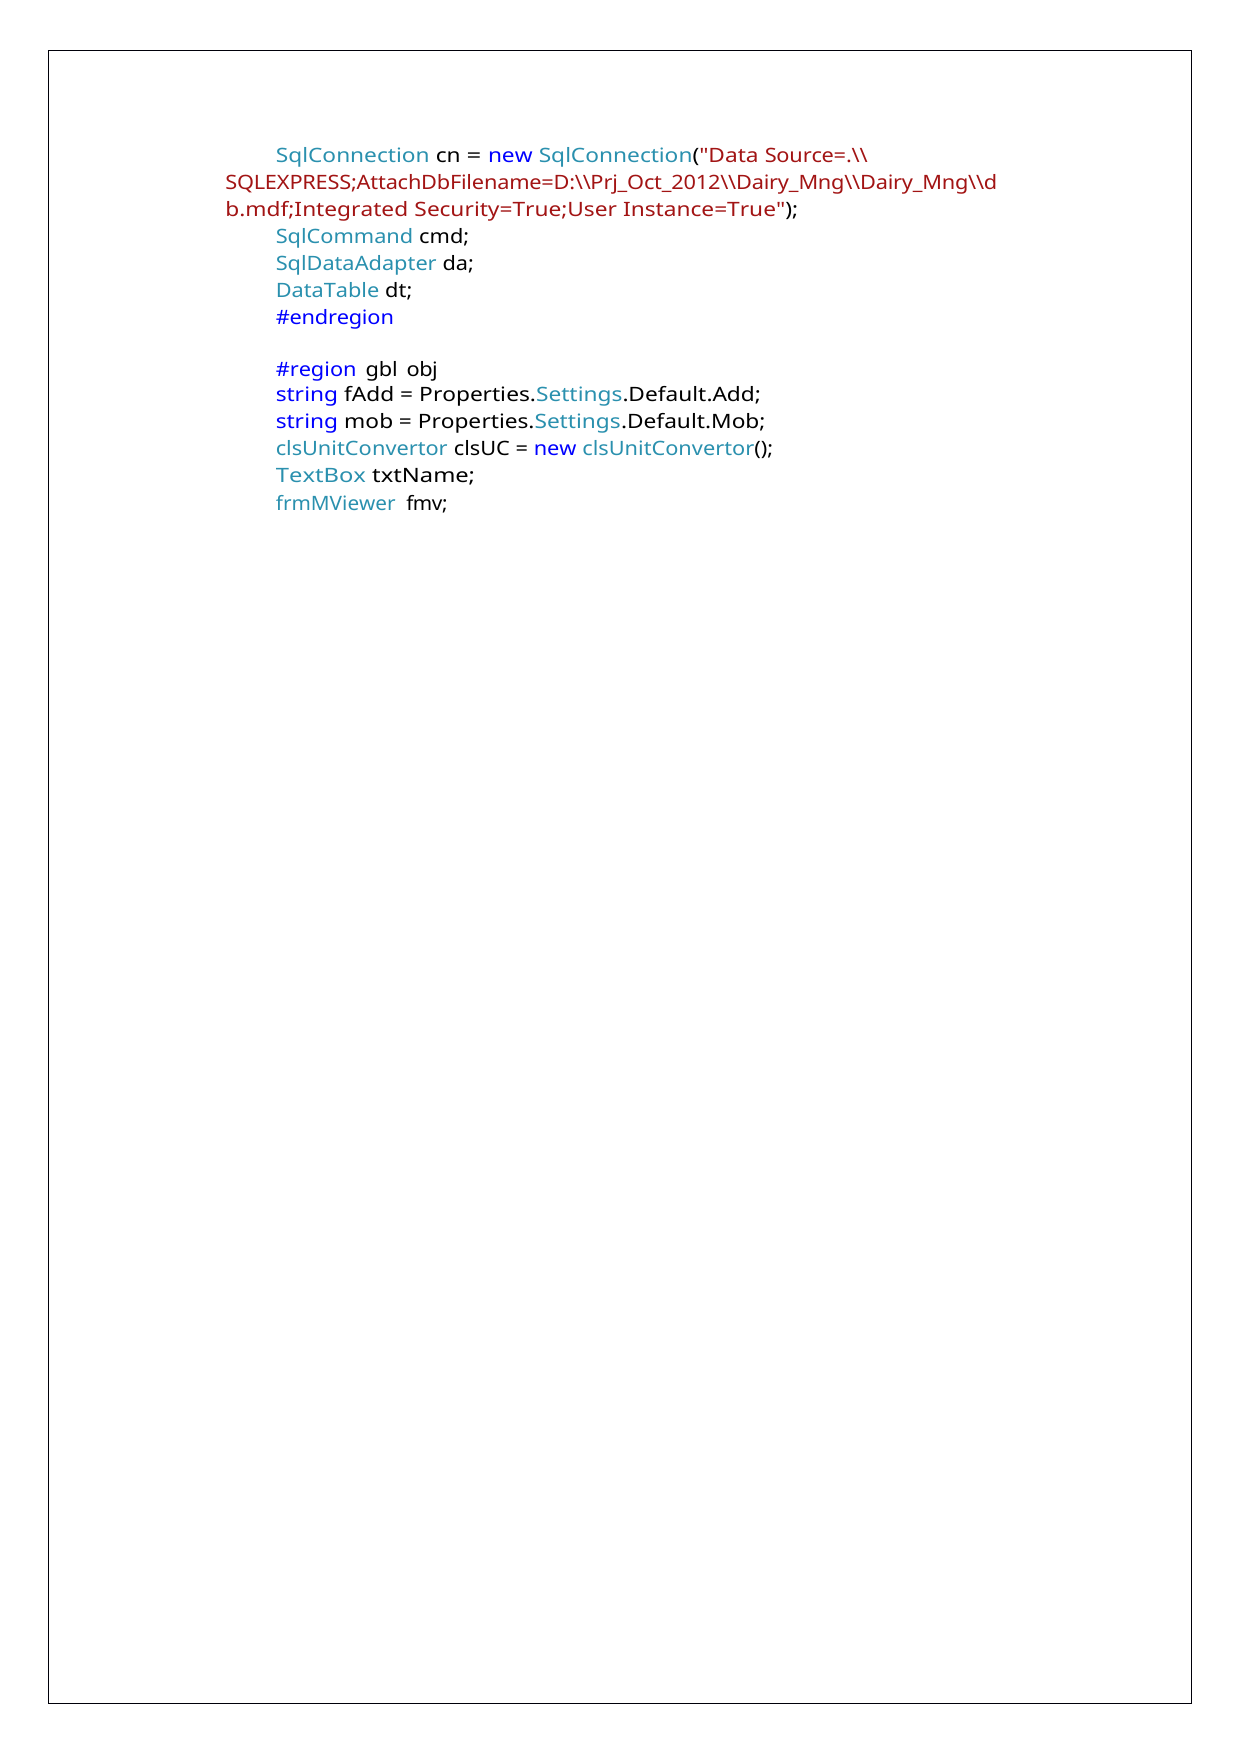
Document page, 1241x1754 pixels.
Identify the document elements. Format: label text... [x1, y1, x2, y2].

text #region gbl obj [276, 358, 1190, 381]
text string fAdd = Properties.Settings.Default.Add; string mob = Properties.Settings.Default.Mob; clsUnitConvertor clsUC = new clsUnitConvertor(); TextBox txtName; [276, 381, 780, 489]
text SqlCommand cmd; SqlDataAdapter da; DataTable dt; #endregion [276, 223, 493, 331]
text frmMViewer fmv; [276, 489, 1190, 516]
text SqlConnection cn = new SqlConnection("Data Source=.\\SQLEXPRESS;AttachDbFilename=D:\\Prj_Oct_2012\\Dairy_Mng\\Dairy_Mng\\d b.mdf;Integrated Security=True;User Instance=True"); [225, 142, 1190, 223]
